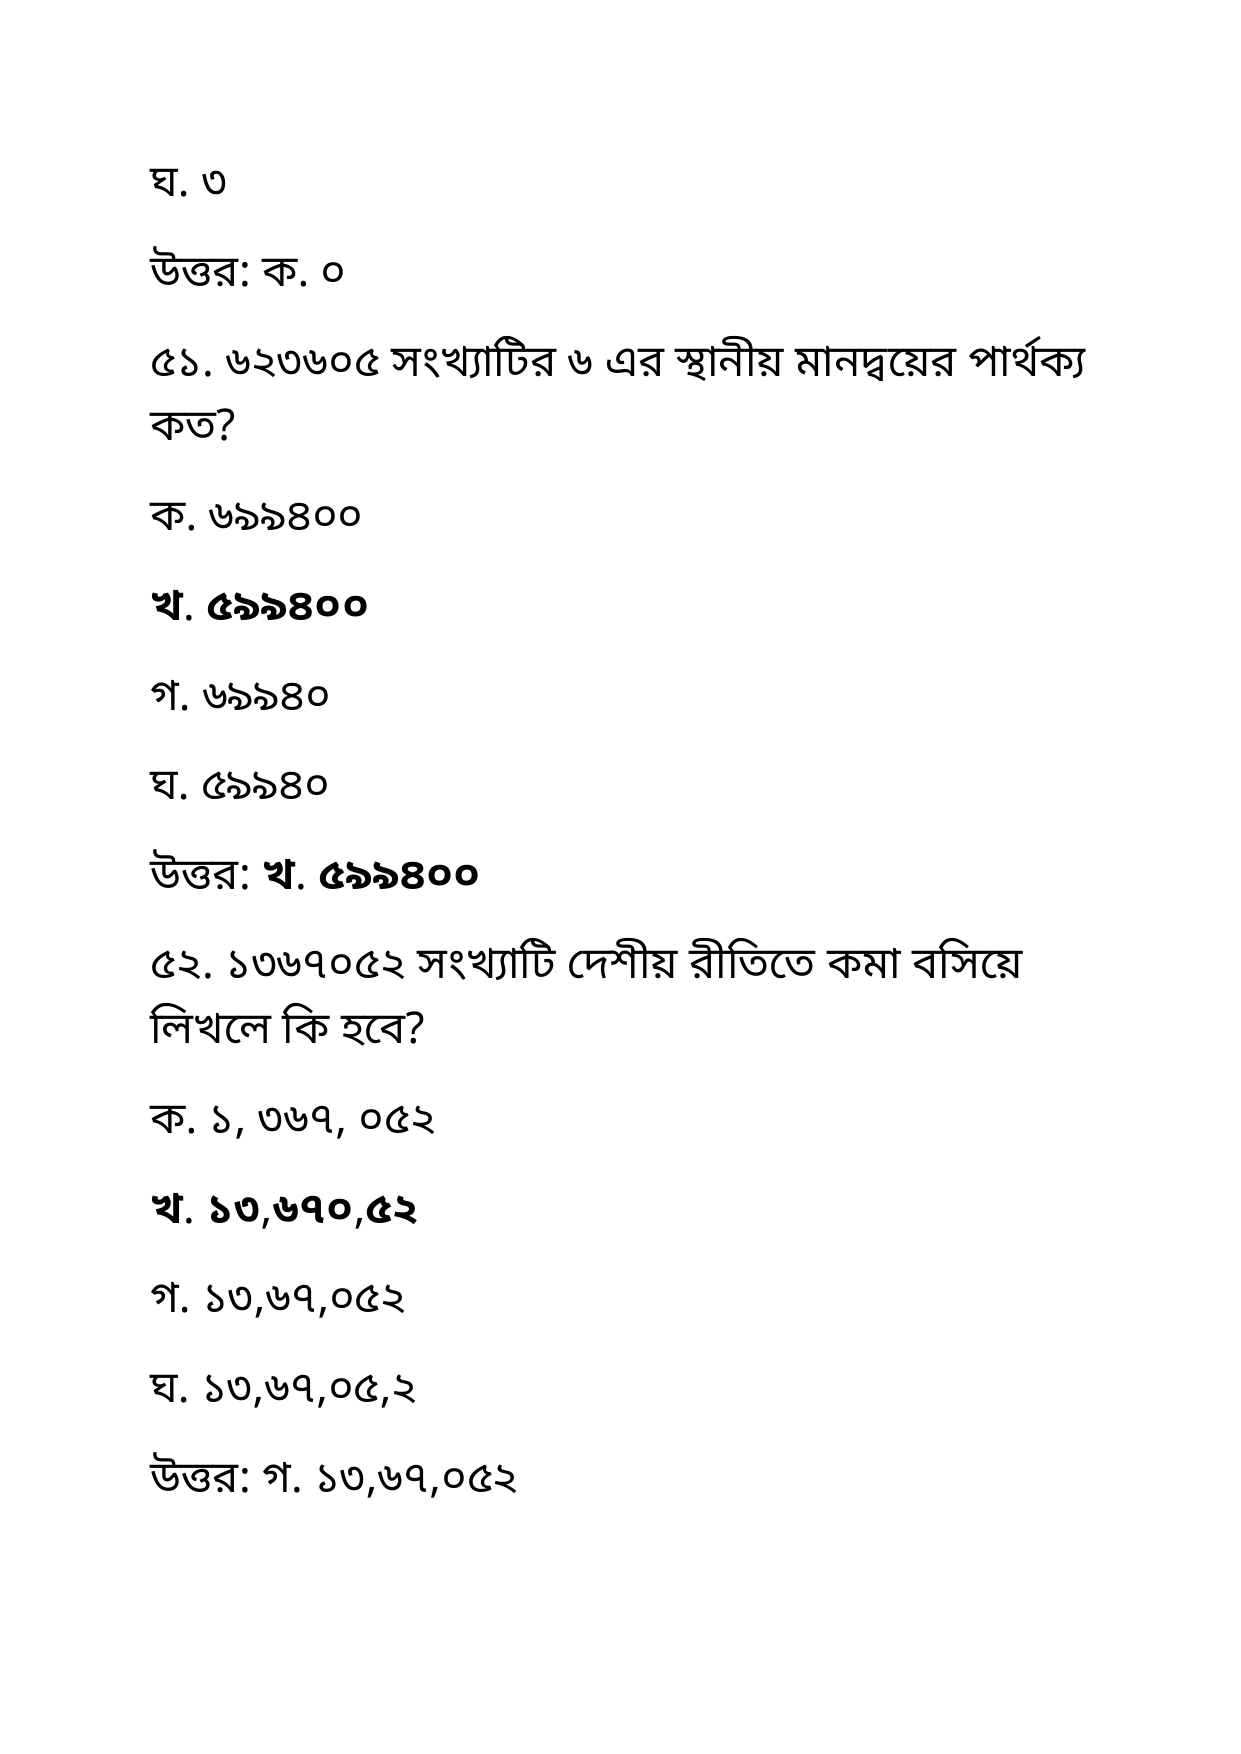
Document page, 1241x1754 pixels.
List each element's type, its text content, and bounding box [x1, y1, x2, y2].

text ৫১. ৬২৩৬০৫ সংখ্যাটির ৬ এর স্থানীয় মানদ্বয়ের পার্থক্য কত? [150, 329, 1090, 459]
text খ. ১৩,৬৭০,৫২ [150, 1176, 1090, 1241]
text উত্তর: ক. ০ [150, 240, 1090, 304]
text গ. ৬৯৯৪০ [150, 663, 1090, 728]
text খ. ৫৯৯৪০০ [150, 573, 1090, 638]
text উত্তর: খ. ৫৯৯৪০০ [150, 842, 1090, 907]
text ক. ৬৯৯৪০০ [150, 484, 1090, 548]
text উত্তর: গ. ১৩,৬৭,০৫২ [150, 1445, 1090, 1510]
text ৫২. ১৩৬৭০৫২ সংখ্যাটি দেশীয় রীতিতে কমা বসিয়ে লিখলে কি হবে? [150, 932, 1090, 1062]
text ঘ. ১৩,৬৭,০৫,২ [150, 1356, 1090, 1420]
text ঘ. ৩ [150, 150, 1090, 215]
text গ. ১৩,৬৭,০৫২ [150, 1266, 1090, 1331]
text ক. ১, ৩৬৭, ০৫২ [150, 1087, 1090, 1151]
text ঘ. ৫৯৯৪০ [150, 753, 1090, 817]
